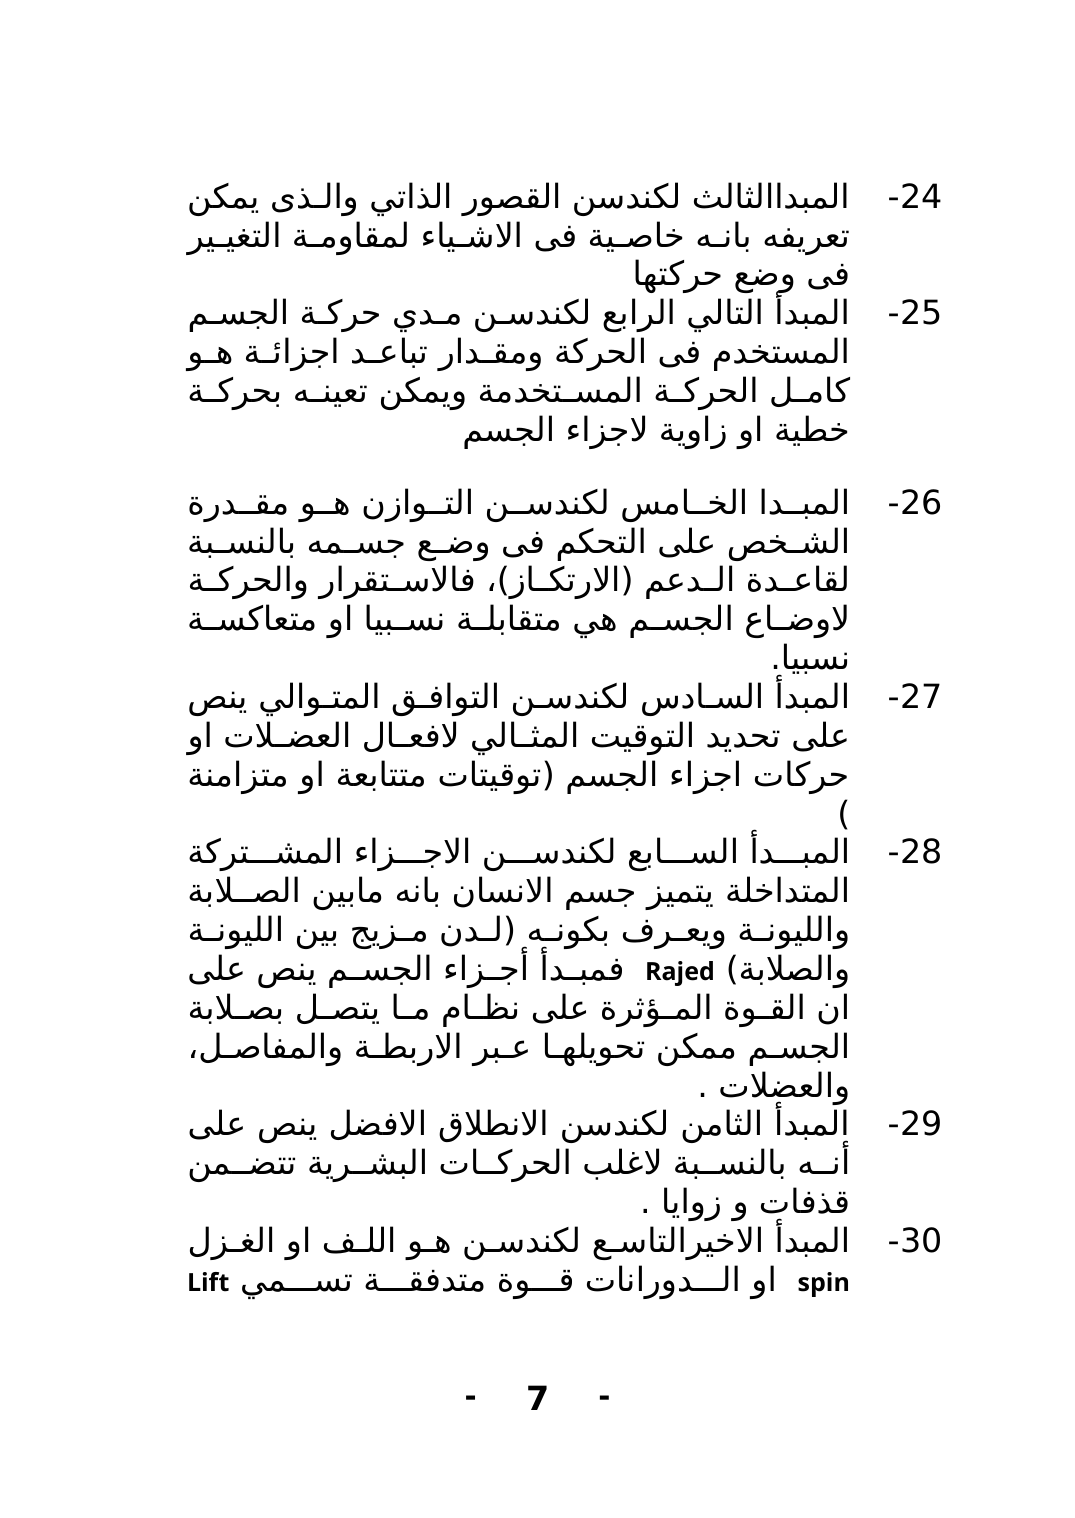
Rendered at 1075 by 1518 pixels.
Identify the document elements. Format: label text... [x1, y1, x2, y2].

list المبدأ الثامن لكندسن الانطلاق الافضل ينص على أنه بالنسبة لاغلب الحركات البشرية تتضمن قذفات و زوايا . [187, 1105, 888, 1221]
list المبدا الخامس لكندسن التوازن هو مقدرة الشخص على التحكم فى وضع جسمه بالنسبة لقاعدة الدعم (الارتكاز)، فالاستقرار والحركة لاوضاع الجسم هي متقابلة نسبيا او متعاكسة نسبيا. [187, 483, 888, 677]
list المبداالثالث لكندسن القصور الذاتي والذى يمكن تعريفه بانه خاصية فى الاشياء لمقاومة التغيير فى وضع حركتها [187, 177, 888, 294]
list المبدأ السابع لكندسن الاجزاء المشتركة المتداخلة يتميز جسم الانسان بانه مابين الصلابة والليونة ويعرف بكونه (لدن مزيج بين الليونة والصلابة) Rajed فمبدأ أجزاء الجسم ينص على ان القوة المؤثرة على نظام ما يتصل بصلابة الجسم ممكن تحويلها عبر الاربطة والمفاصل، والعضلات . [187, 833, 888, 1105]
list المبدأ التالي الرابع لكندسن مدي حركة الجسم المستخدم فى الحركة ومقدار تباعد اجزائة هو كامل الحركة المستخدمة ويمكن تعينه بحركة خطية او زاوية لاجزاء الجسم [187, 294, 888, 449]
list المبدأ السادس لكندسن التوافق المتوالي ينص على تحديد التوقيت المثالي لافعال العضلات او حركات اجزاء الجسم (توقيتات متتابعة او متزامنة ) [187, 677, 888, 833]
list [187, 1221, 888, 1299]
